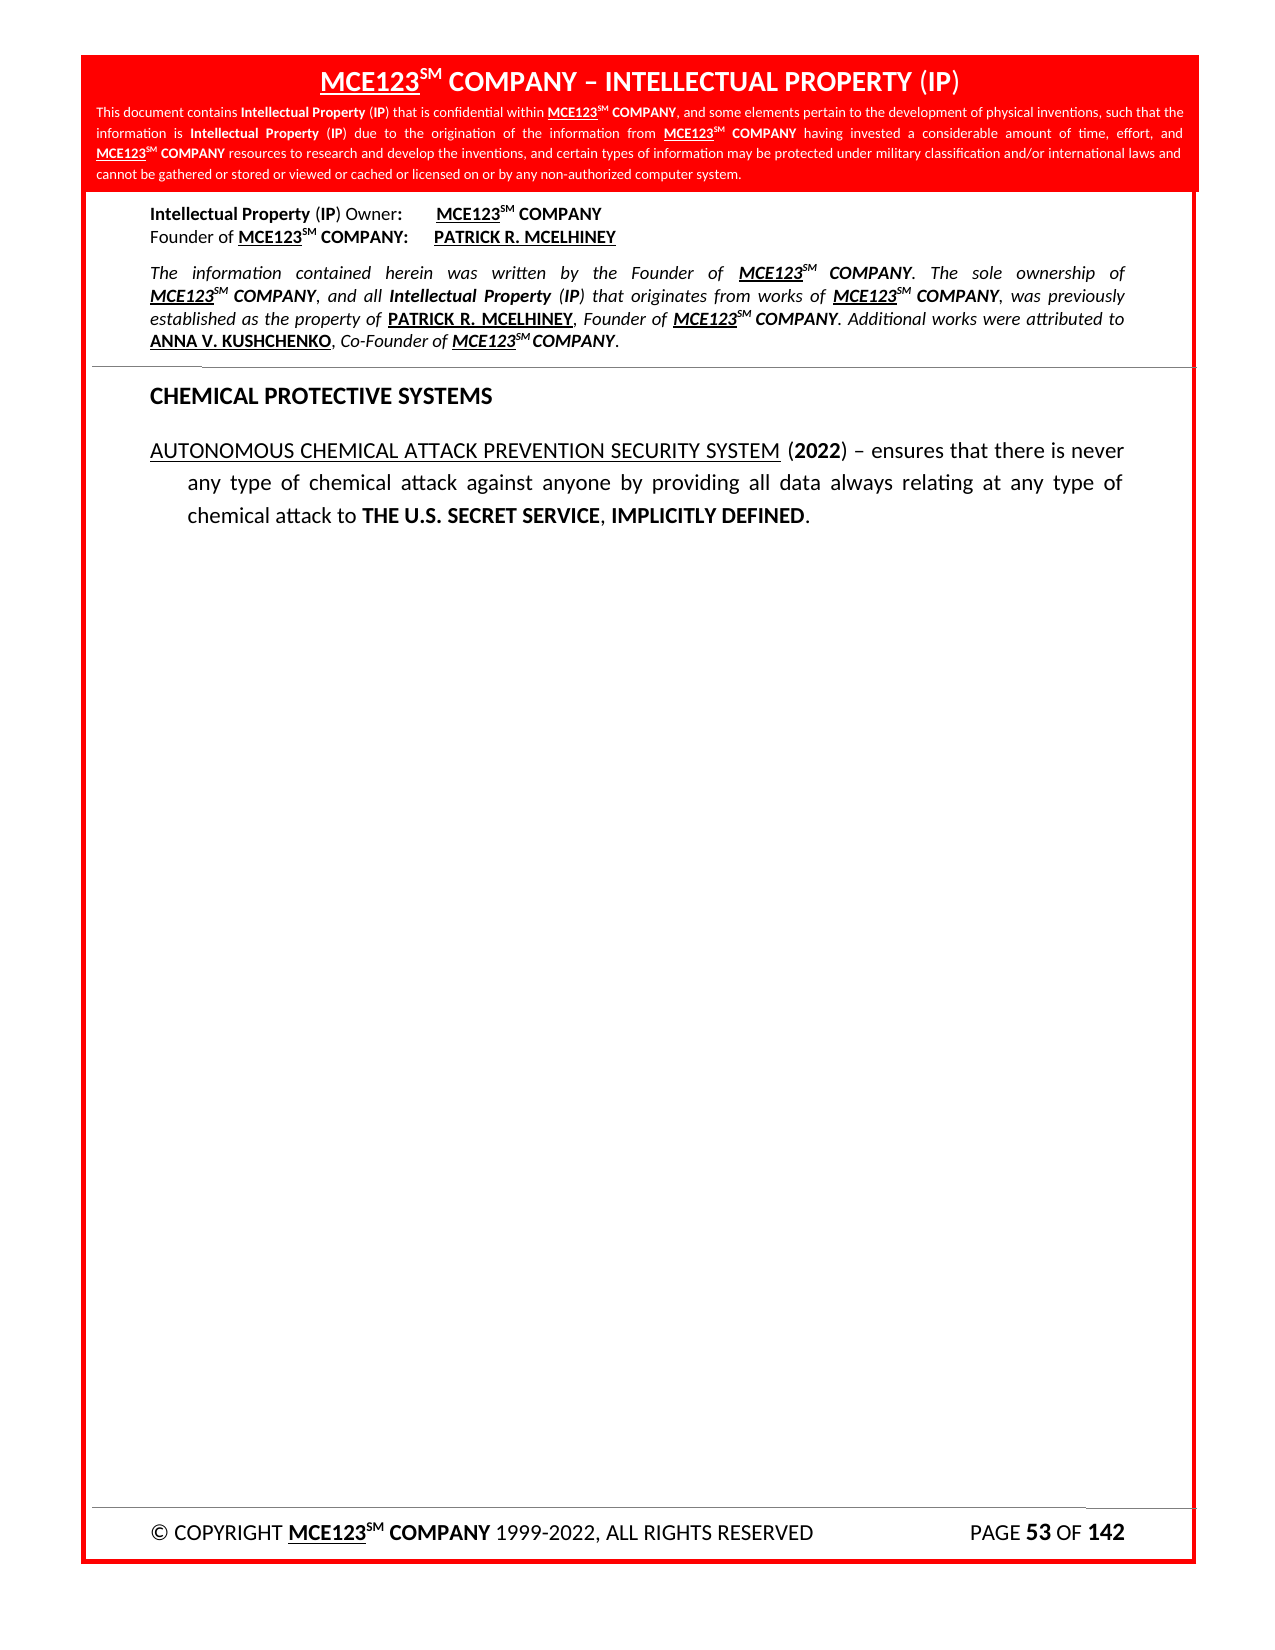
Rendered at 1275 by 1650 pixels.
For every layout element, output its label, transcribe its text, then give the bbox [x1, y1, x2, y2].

text AUTONOMOUS CHEMICAL ATTACK PREVENTION SECURITY SYSTEM (2022) – ensures that there is never any type of chemical attack against anyone by providing all data always relating at any type of chemical attack to THE U.S. SECRET SERVICE, IMPLICITLY DEFINED. [150, 436, 1125, 529]
text CHEMICAL PROTECTIVE SYSTEMS [150, 381, 1125, 411]
